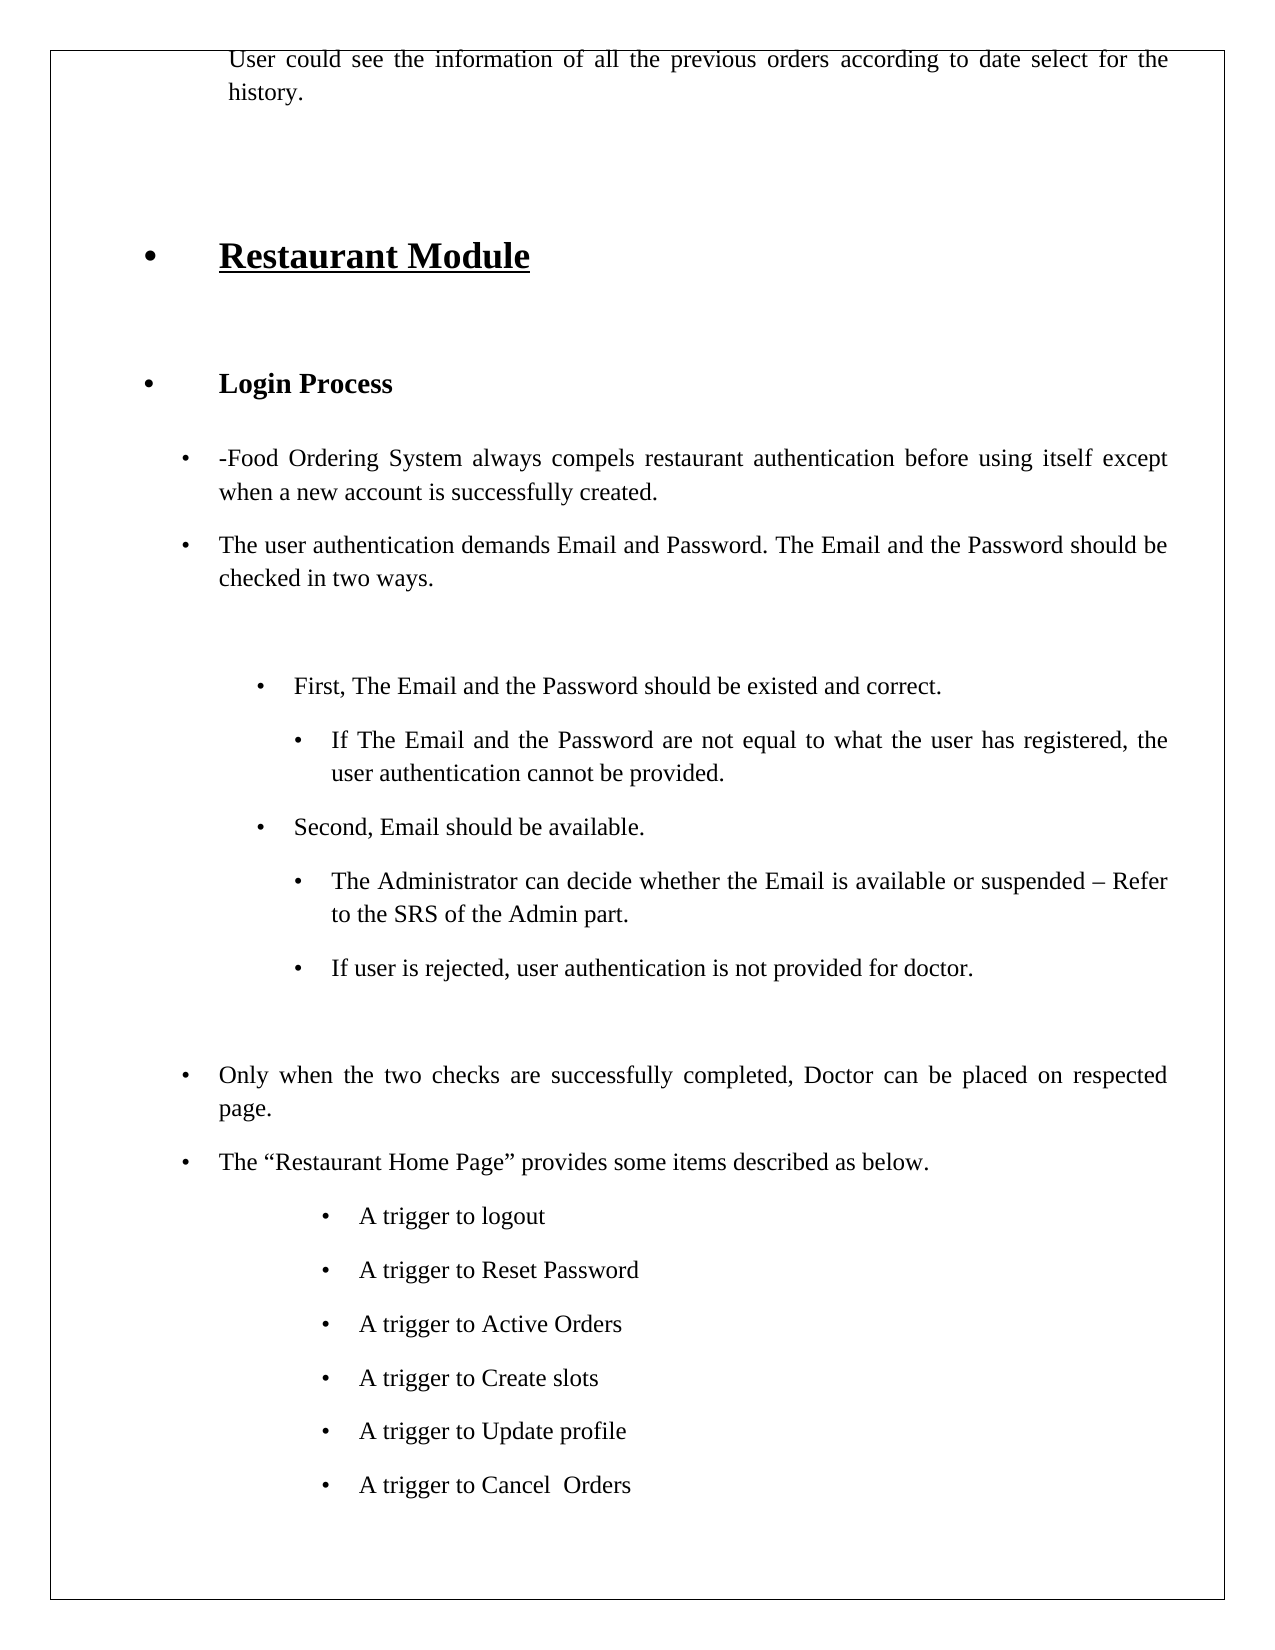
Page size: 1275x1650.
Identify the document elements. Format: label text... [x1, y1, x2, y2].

list A trigger to Create slots [321, 1363, 1169, 1391]
list Second, Email should be available. [256, 812, 1169, 841]
text User could see the information of all the previous orders according to date select for the history. [228, 51, 1169, 106]
list If user is rejected, user authentication is not provided for doctor. [294, 953, 1169, 981]
list A trigger to logout [321, 1201, 1169, 1230]
list -Food Ordering System always compels restaurant authentication before using itself except when a new account is successfully created. [181, 443, 1169, 505]
list The user authentication demands Email and Password. The Email and the Password should be checked in two ways. [181, 530, 1169, 592]
list A trigger to Cancel Orders [321, 1470, 1169, 1499]
list The “Restaurant Home Page” provides some items described as below. [181, 1147, 1169, 1176]
list Restaurant Module [144, 234, 1169, 277]
list Only when the two checks are successfully completed, Doctor can be placed on respected page. [181, 1060, 1169, 1122]
list Login Process [144, 366, 1079, 399]
list A trigger to Active Orders [321, 1309, 1169, 1337]
list A trigger to Update profile [321, 1416, 1169, 1445]
list A trigger to Reset Password [321, 1255, 1169, 1284]
list The Administrator can decide whether the Email is available or suspended – Refer to the SRS of the Admin part. [294, 866, 1169, 927]
list If The Email and the Password are not equal to what the user has registered, the user authentication cannot be provided. [294, 725, 1169, 787]
list First, The Email and the Password should be existed and correct. [256, 671, 1169, 700]
